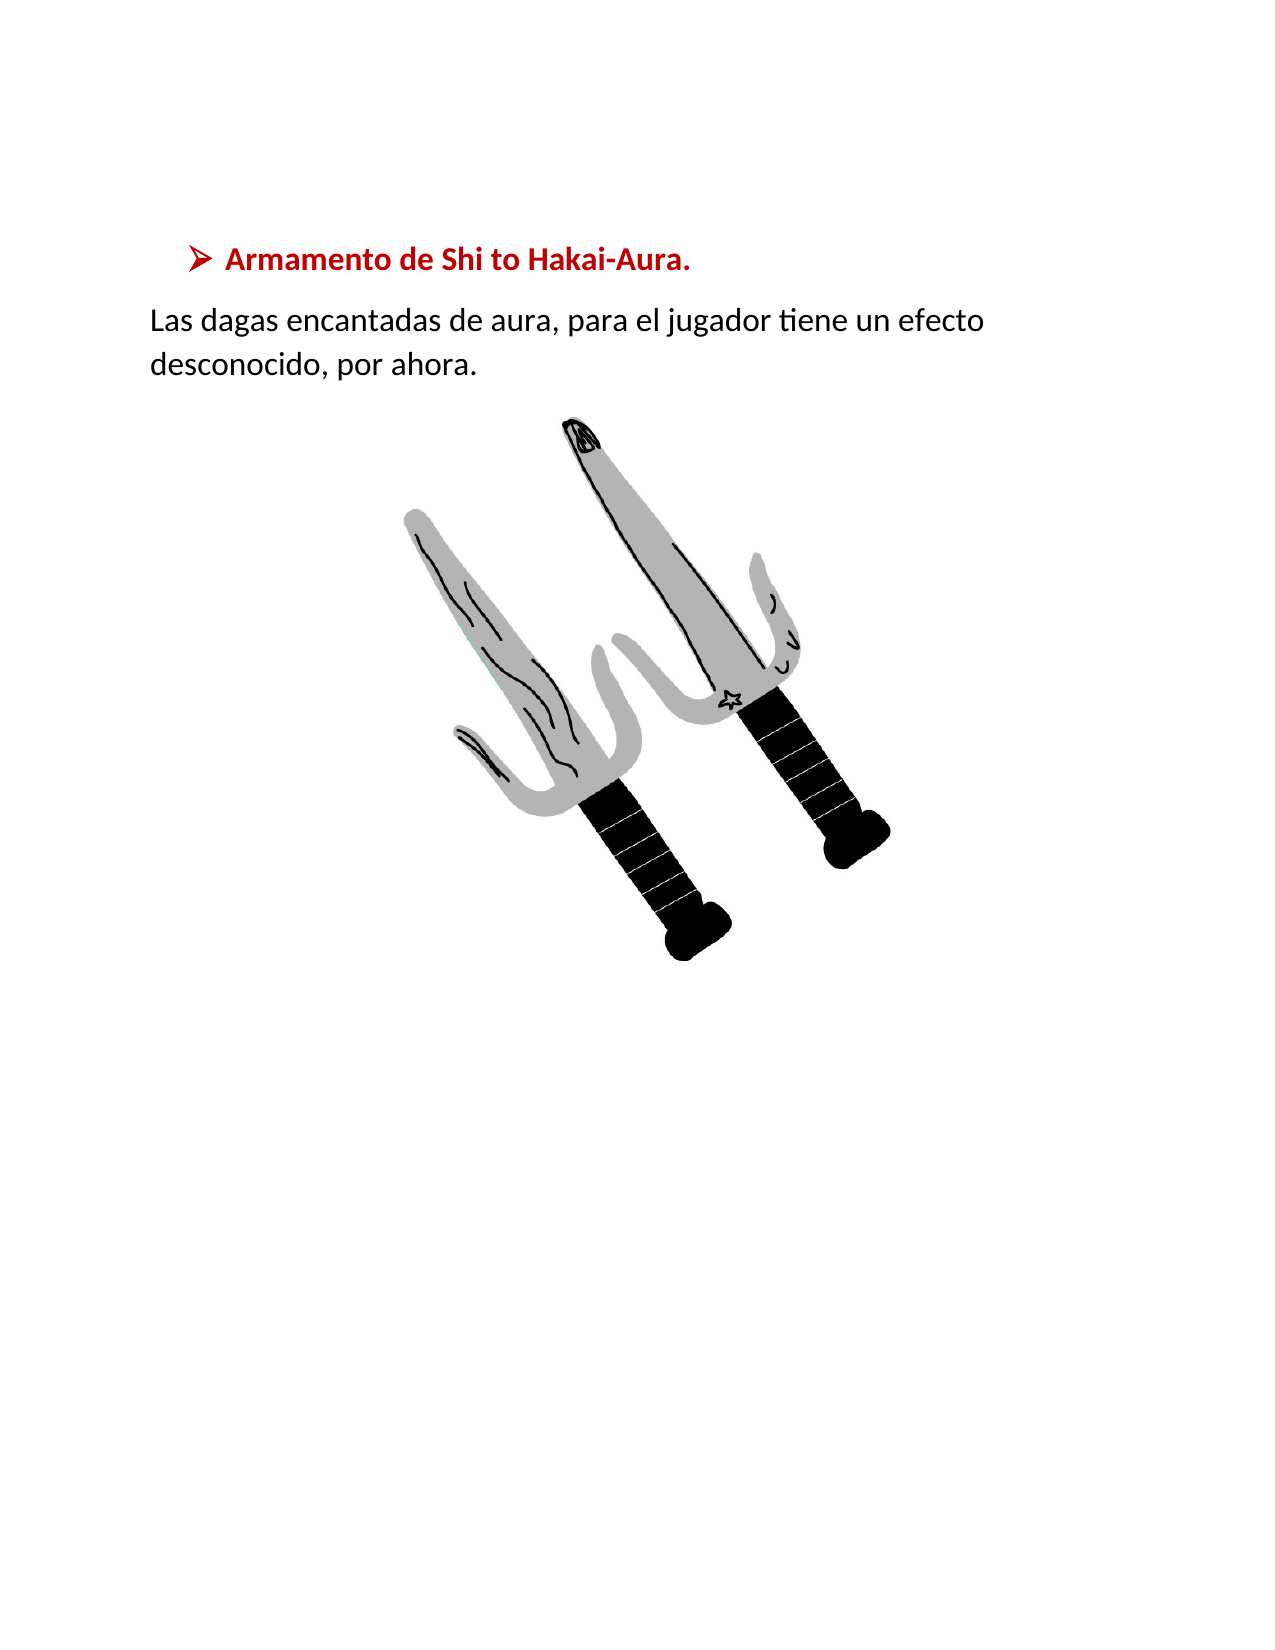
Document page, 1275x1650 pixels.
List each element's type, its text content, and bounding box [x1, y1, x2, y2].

list Armamento de Shi to Hakai-Aura. [187, 238, 1125, 279]
text Las dagas encantadas de aura, para el jugador tiene un efecto desconocido, por ahora. [150, 298, 1125, 383]
picture [398, 403, 903, 974]
